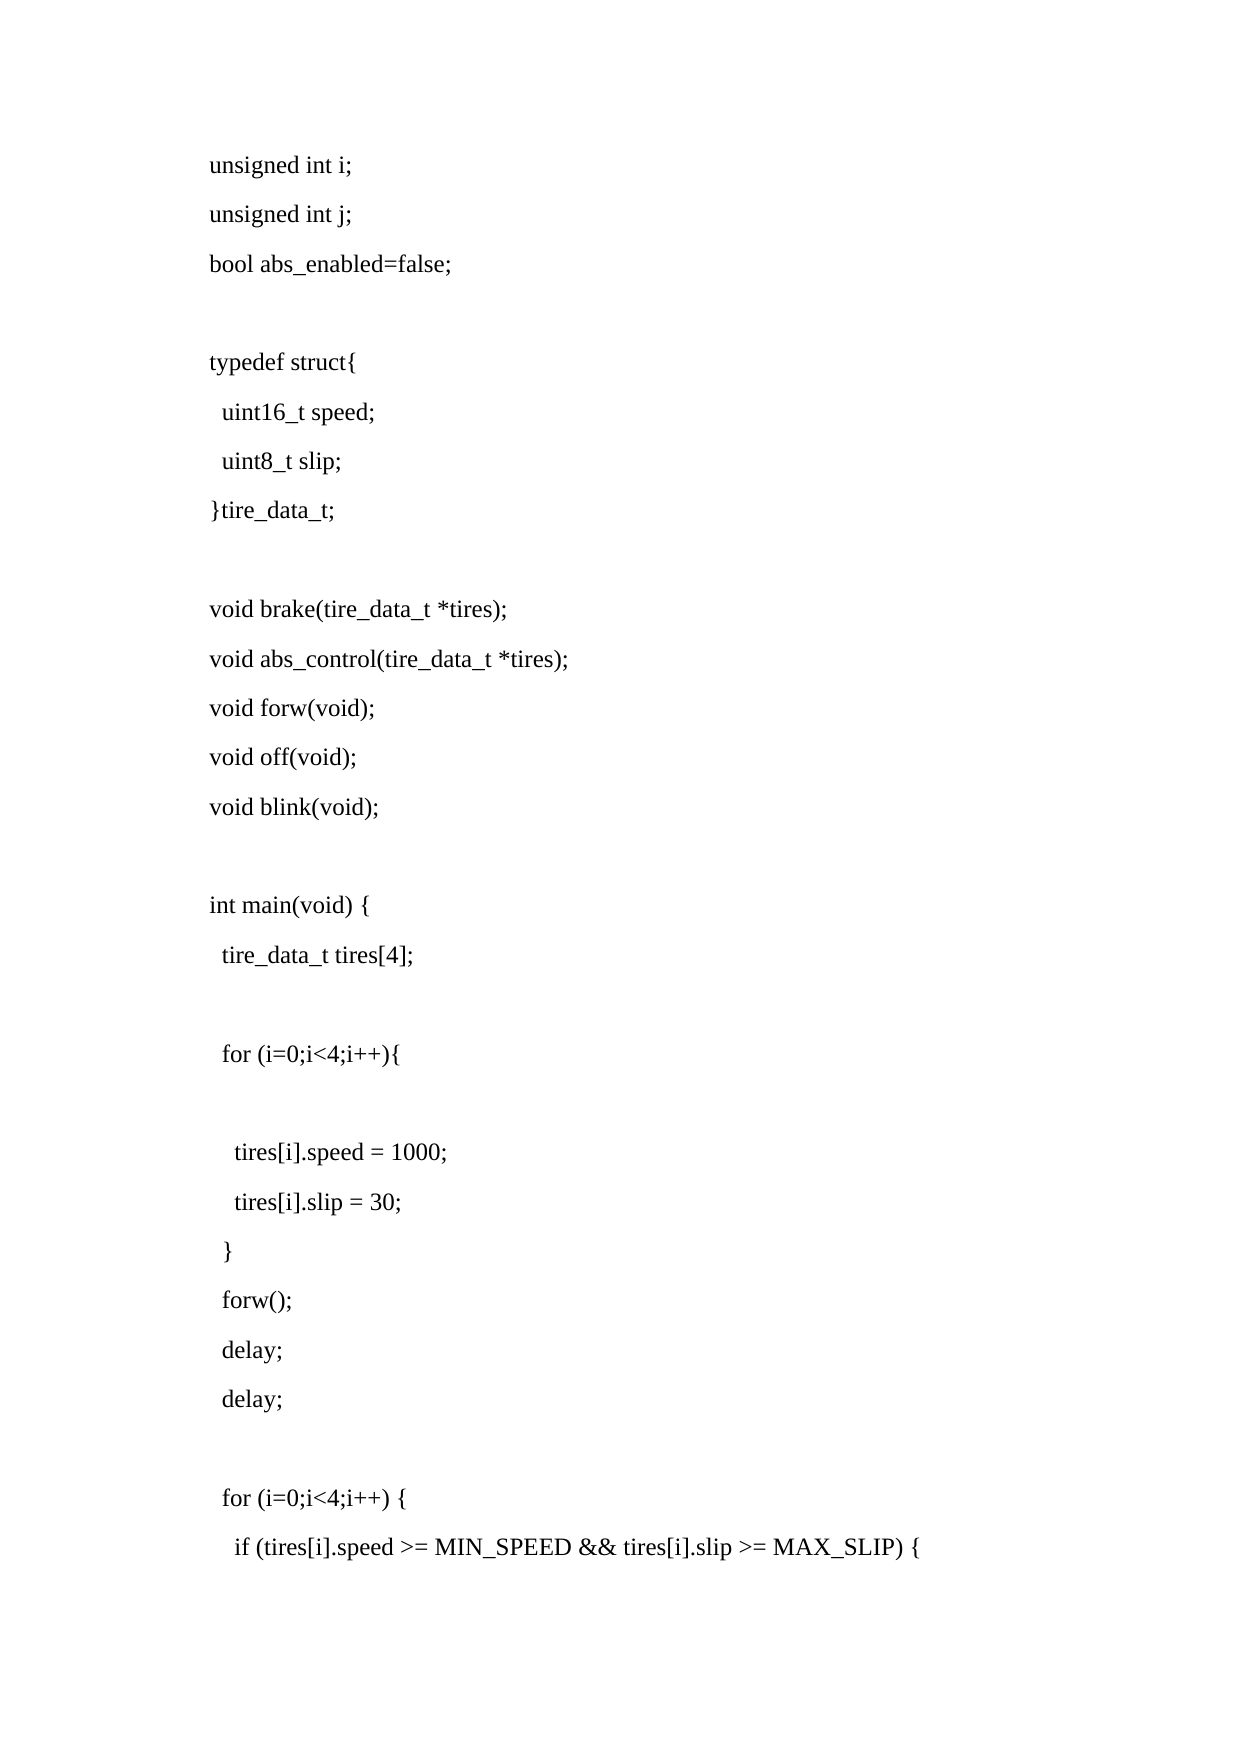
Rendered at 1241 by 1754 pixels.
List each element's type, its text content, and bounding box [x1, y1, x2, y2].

text tire_data_t tires[4]; [150, 940, 1090, 969]
text forw(); [150, 1286, 1090, 1314]
text for (i=0;i<4;i++) { [150, 1483, 1090, 1512]
text for (i=0;i<4;i++){ [150, 1039, 1090, 1067]
text delay; [150, 1335, 1090, 1364]
text if (tires[i].speed >= MIN_SPEED && tires[i].slip >= MAX_SLIP) { [150, 1532, 1090, 1561]
text } [150, 1236, 1090, 1265]
text tires[i].slip = 30; [150, 1187, 1090, 1216]
text int main(void) { [150, 891, 1090, 919]
text typedef struct{ [150, 347, 1090, 376]
text void off(void); [150, 742, 1090, 771]
text bool abs_enabled=false; [150, 249, 1090, 277]
text uint8_t slip; [150, 446, 1090, 475]
text delay; [150, 1384, 1090, 1413]
text void blink(void); [150, 792, 1090, 821]
text unsigned int j; [150, 199, 1090, 228]
text unsigned int i; [150, 150, 1090, 179]
text }tire_data_t; [150, 496, 1090, 524]
text void forw(void); [150, 693, 1090, 722]
text uint16_t speed; [150, 397, 1090, 426]
text tires[i].speed = 1000; [150, 1137, 1090, 1166]
text void abs_control(tire_data_t *tires); [150, 644, 1090, 672]
text void brake(tire_data_t *tires); [150, 594, 1090, 623]
